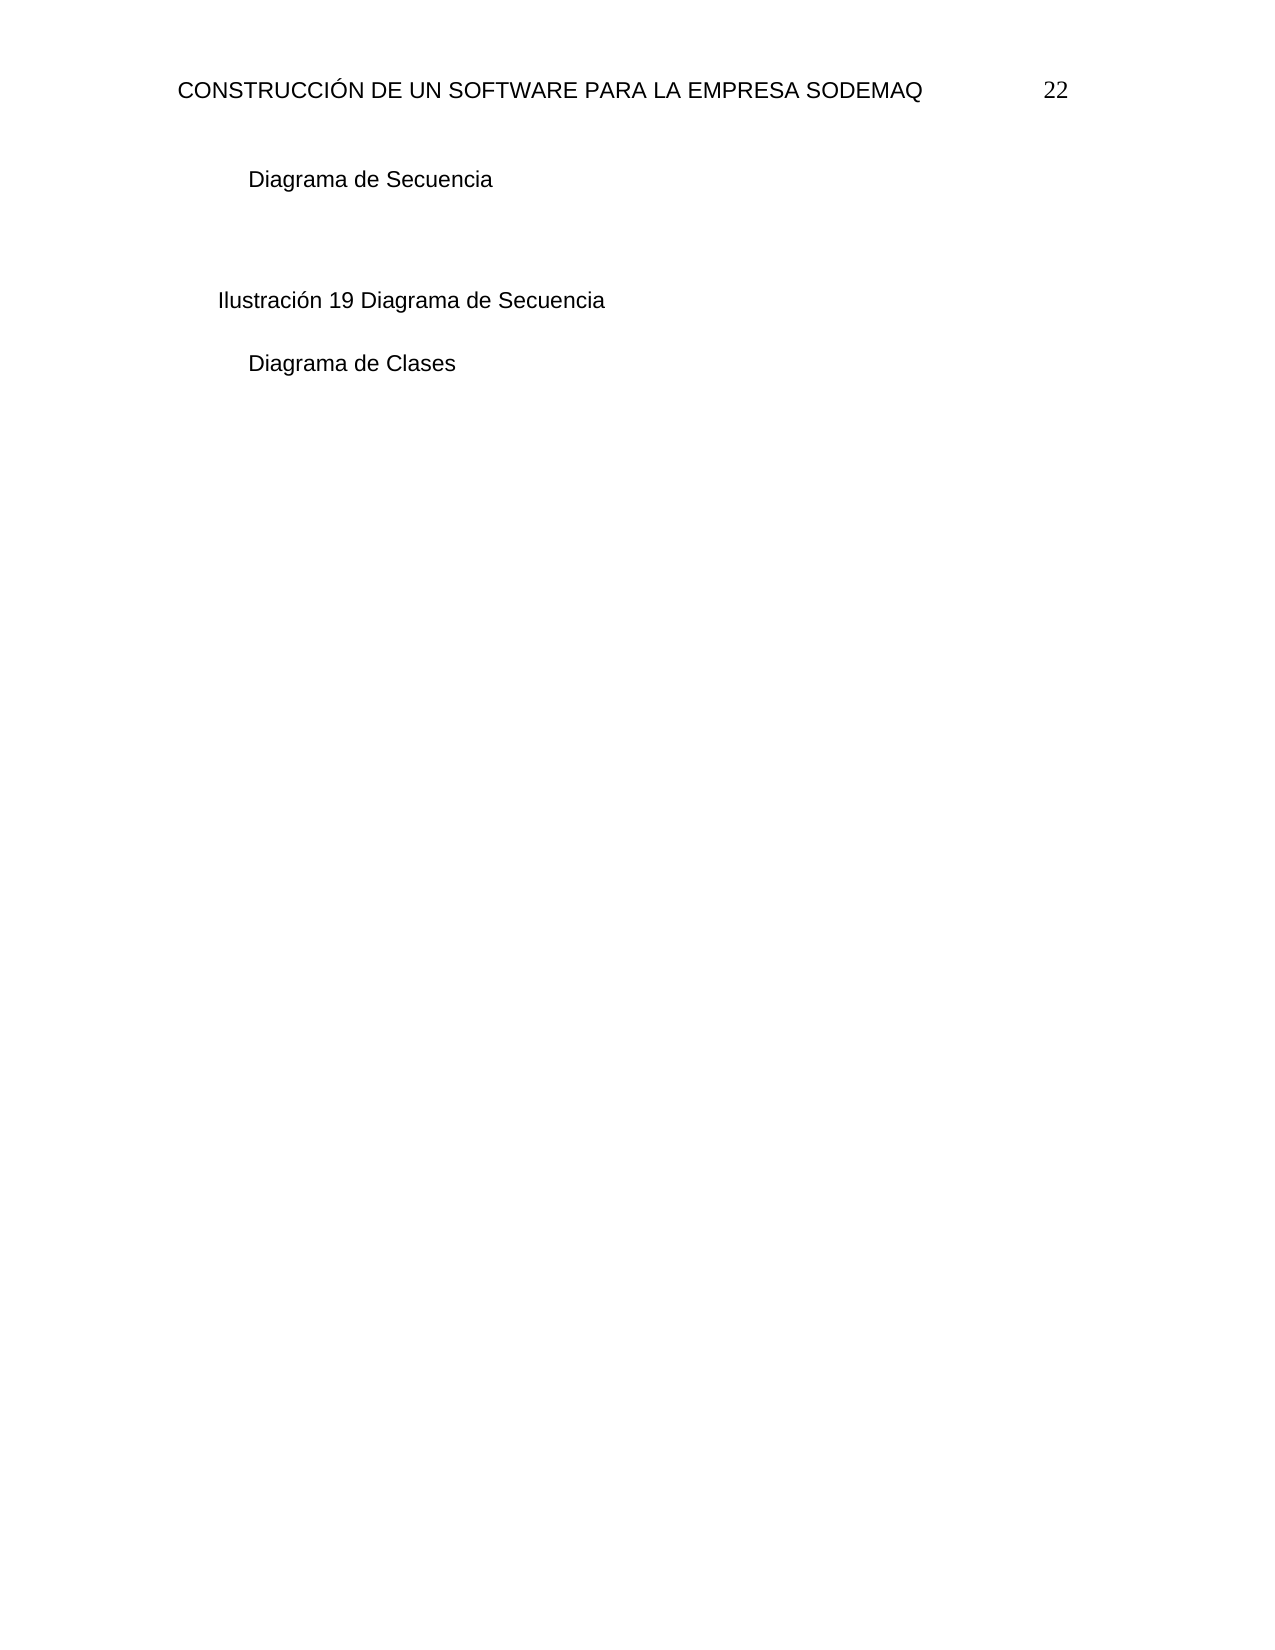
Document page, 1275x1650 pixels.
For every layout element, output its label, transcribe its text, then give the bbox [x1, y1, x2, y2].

text Ilustración 19 Diagrama de Secuencia [188, 287, 1127, 313]
subtitle Diagrama de Secuencia [218, 166, 1127, 192]
subtitle Diagrama de Clases [218, 350, 1127, 376]
